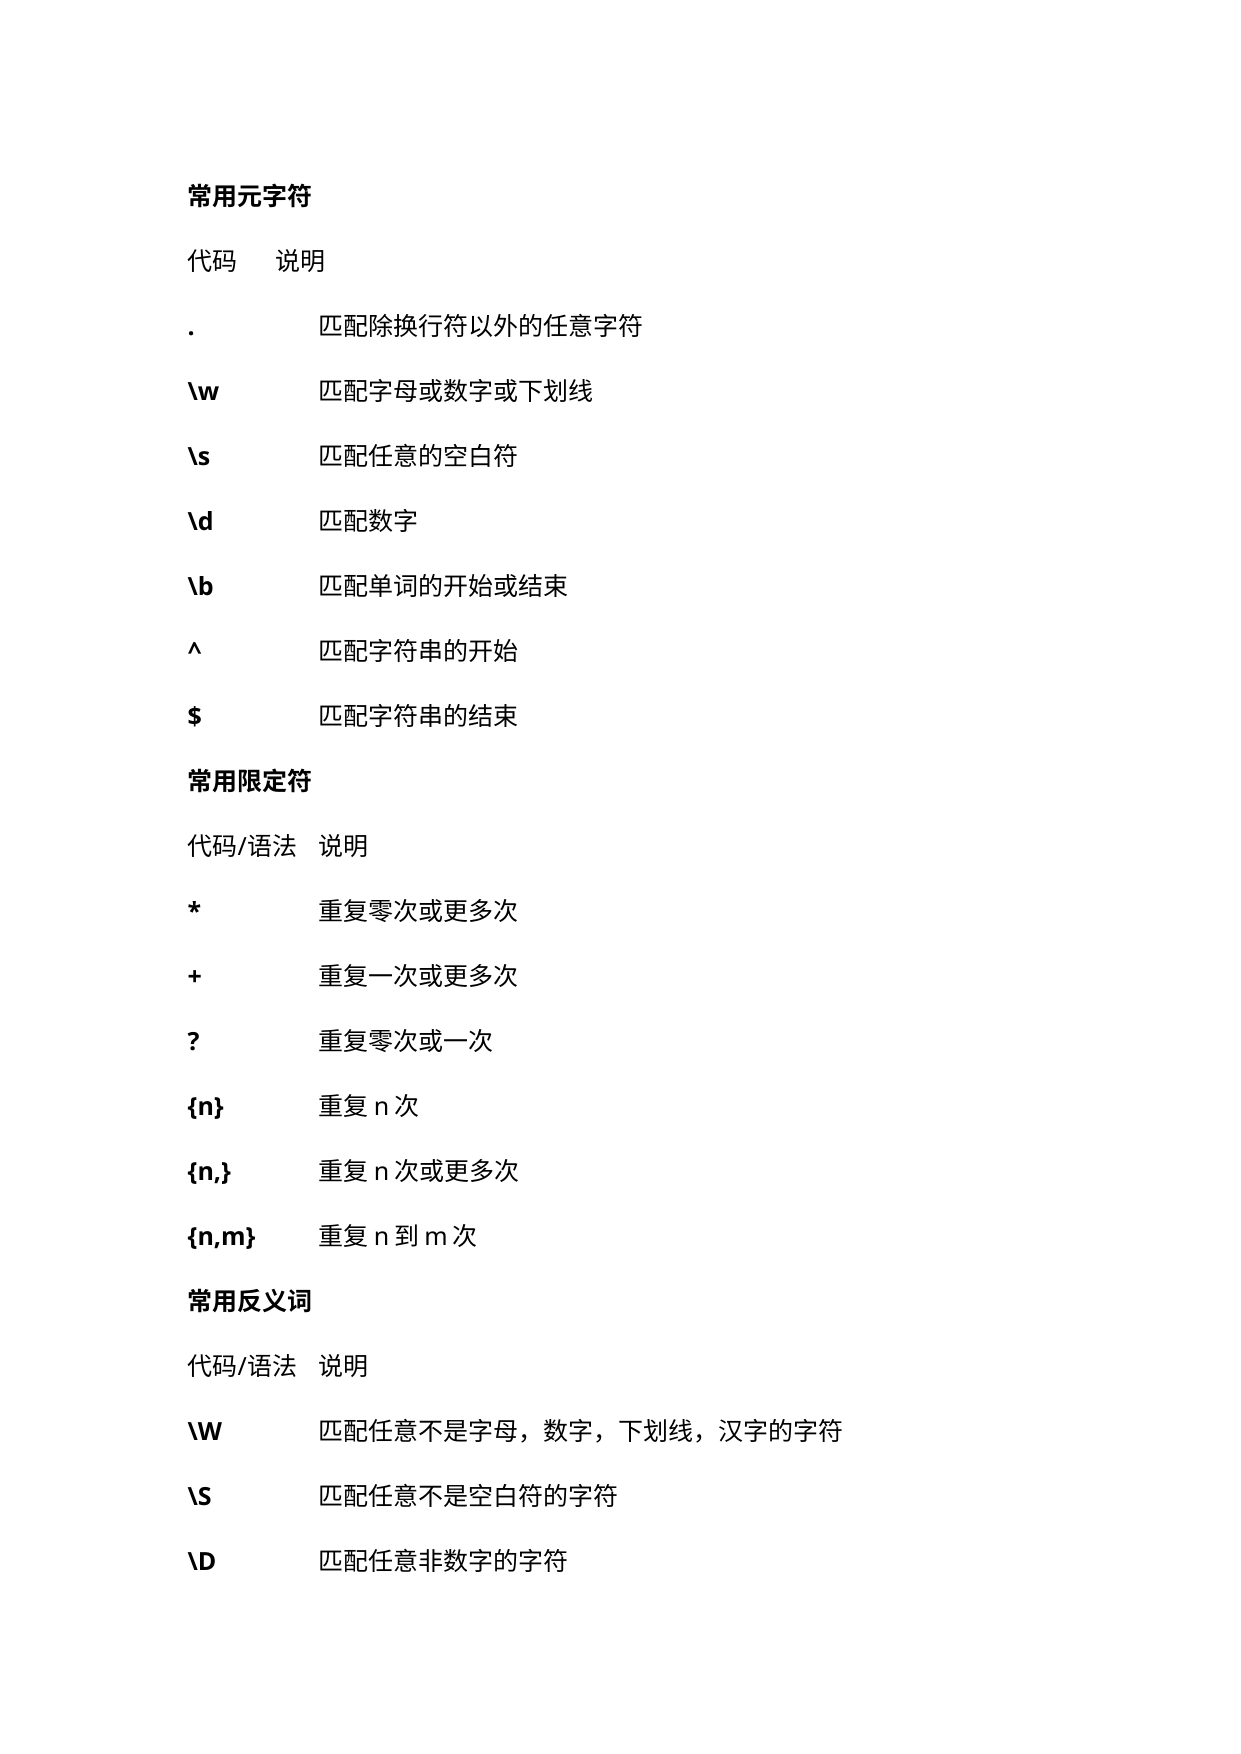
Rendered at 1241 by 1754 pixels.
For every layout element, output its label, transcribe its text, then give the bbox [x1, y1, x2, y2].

text \D 匹配任意非数字的字符 [187, 1527, 1053, 1592]
text $ 匹配字符串的结束 [187, 682, 1053, 747]
text 常用反义词 [187, 1267, 1053, 1332]
text {n,} 重复n次或更多次 [187, 1137, 1053, 1202]
text ? 重复零次或一次 [187, 1007, 1053, 1072]
text 代码 说明 [187, 227, 1053, 292]
text + 重复一次或更多次 [187, 942, 1053, 1007]
text 代码/语法 说明 [187, 1332, 1053, 1397]
text {n,m} 重复n到m次 [187, 1202, 1053, 1267]
text 常用元字符 [187, 162, 1053, 227]
text 常用限定符 [187, 747, 1053, 812]
text \W 匹配任意不是字母，数字，下划线，汉字的字符 [187, 1397, 1053, 1462]
text \w 匹配字母或数字或下划线 [187, 357, 1053, 422]
text * 重复零次或更多次 [187, 877, 1053, 942]
text \s 匹配任意的空白符 [187, 422, 1053, 487]
text ^ 匹配字符串的开始 [187, 617, 1053, 682]
text {n} 重复n次 [187, 1072, 1053, 1137]
text \S 匹配任意不是空白符的字符 [187, 1462, 1053, 1527]
text \b 匹配单词的开始或结束 [187, 552, 1053, 617]
text \d 匹配数字 [187, 487, 1053, 552]
text 代码/语法 说明 [187, 812, 1053, 877]
text . 匹配除换行符以外的任意字符 [187, 292, 1053, 357]
